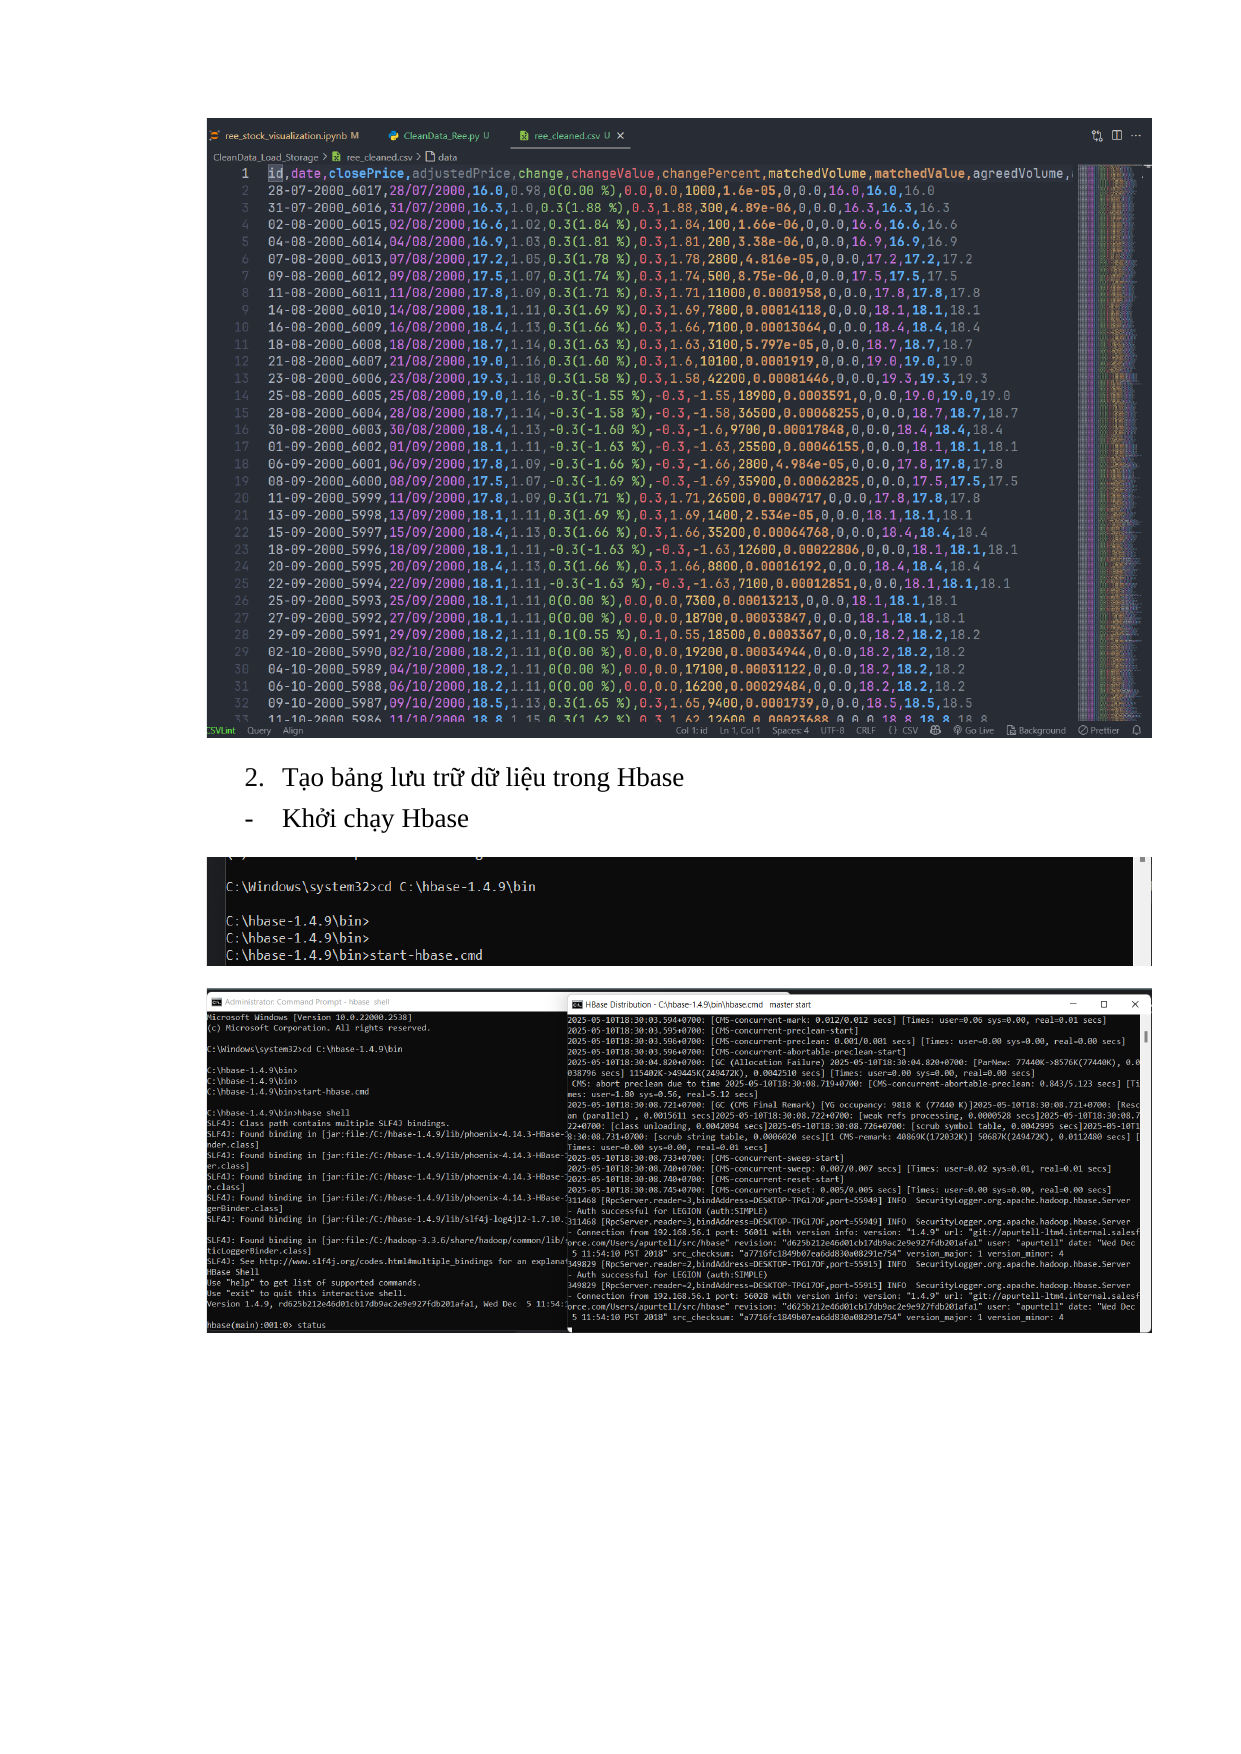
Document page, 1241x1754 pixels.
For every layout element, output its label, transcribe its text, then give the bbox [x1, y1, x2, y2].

picture [206, 118, 1152, 738]
picture [206, 857, 1152, 966]
list Khởi chạy Hbase [244, 803, 1152, 834]
list Tạo bảng lưu trữ dữ liệu trong Hbase [244, 761, 1152, 792]
picture [206, 988, 1152, 1333]
